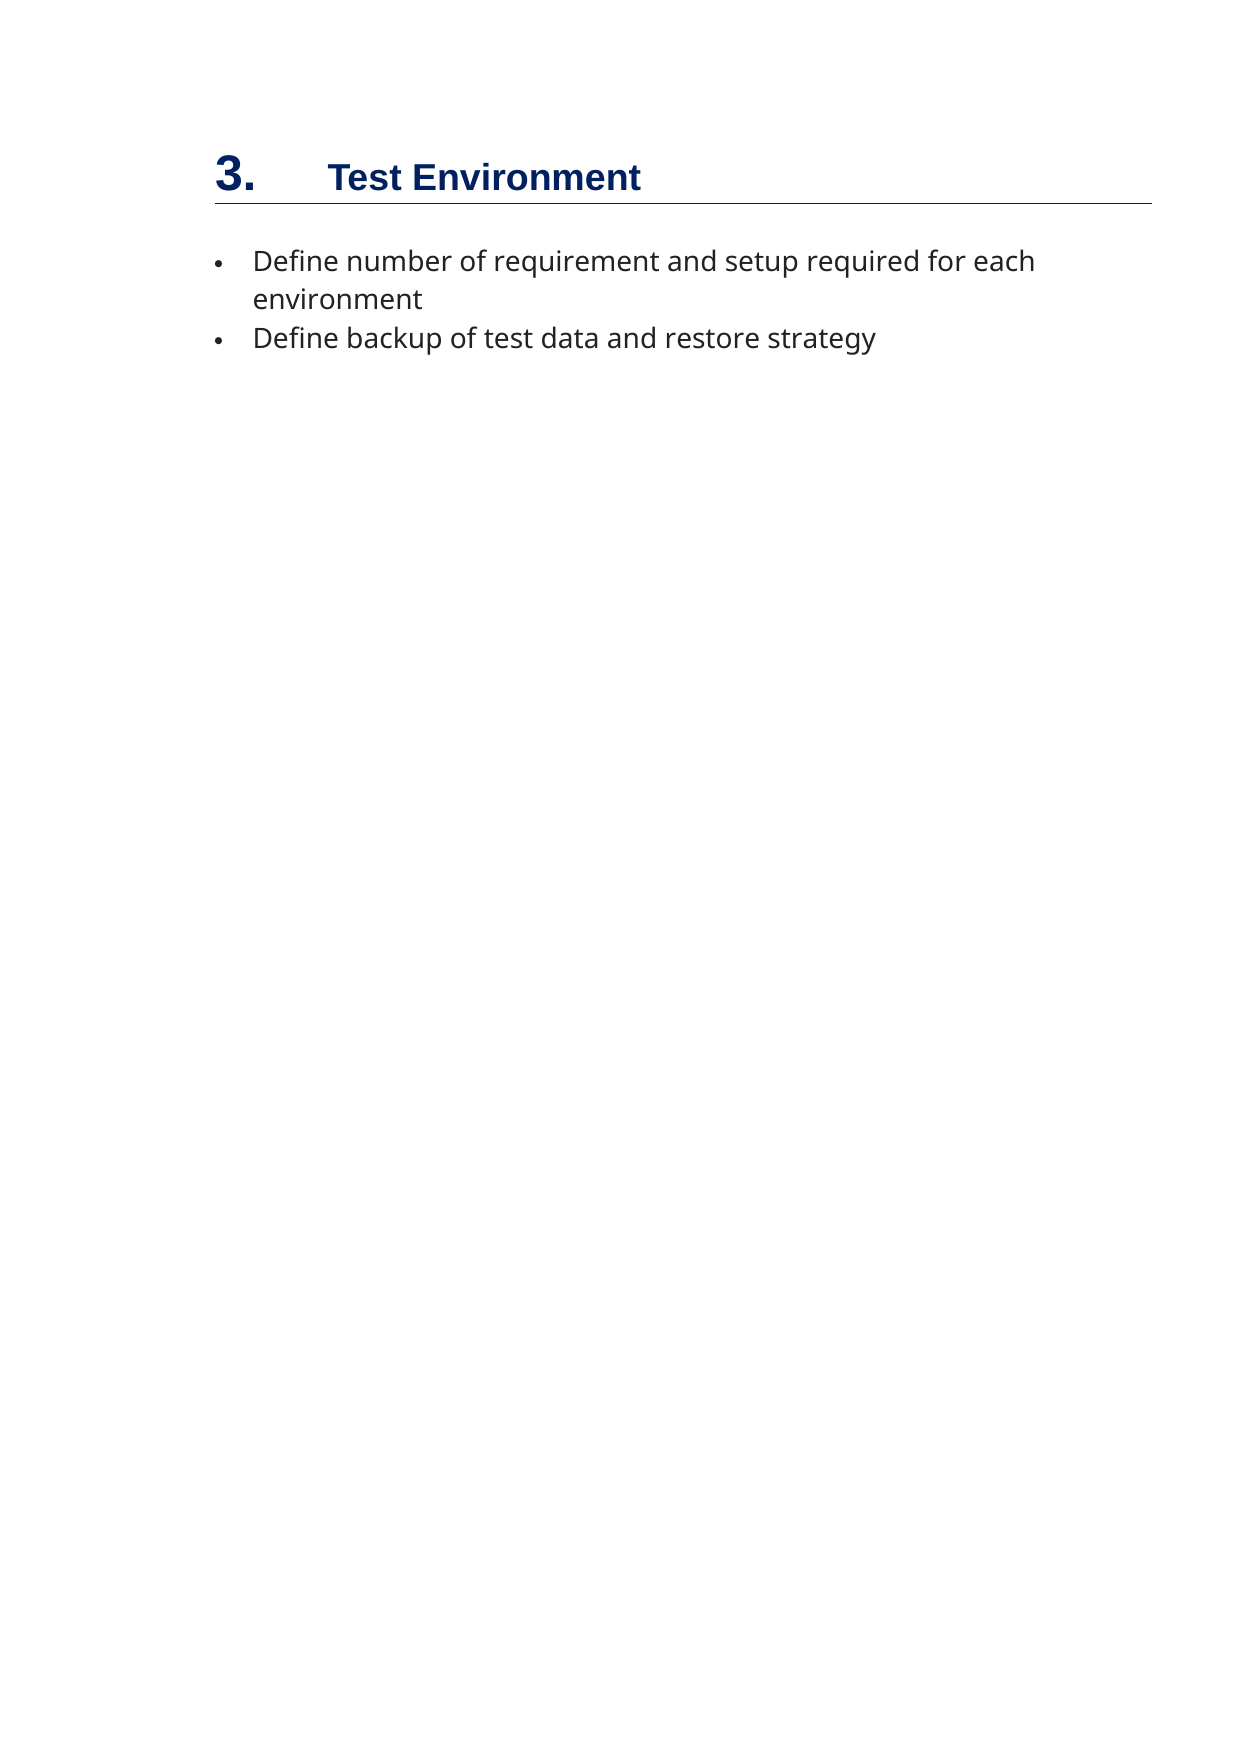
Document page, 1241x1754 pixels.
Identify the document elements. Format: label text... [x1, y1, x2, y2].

list Define backup of test data and restore strategy [215, 318, 1152, 356]
list Test Environment [215, 143, 1152, 203]
list Define number of requirement and setup required for each environment [215, 241, 1152, 318]
